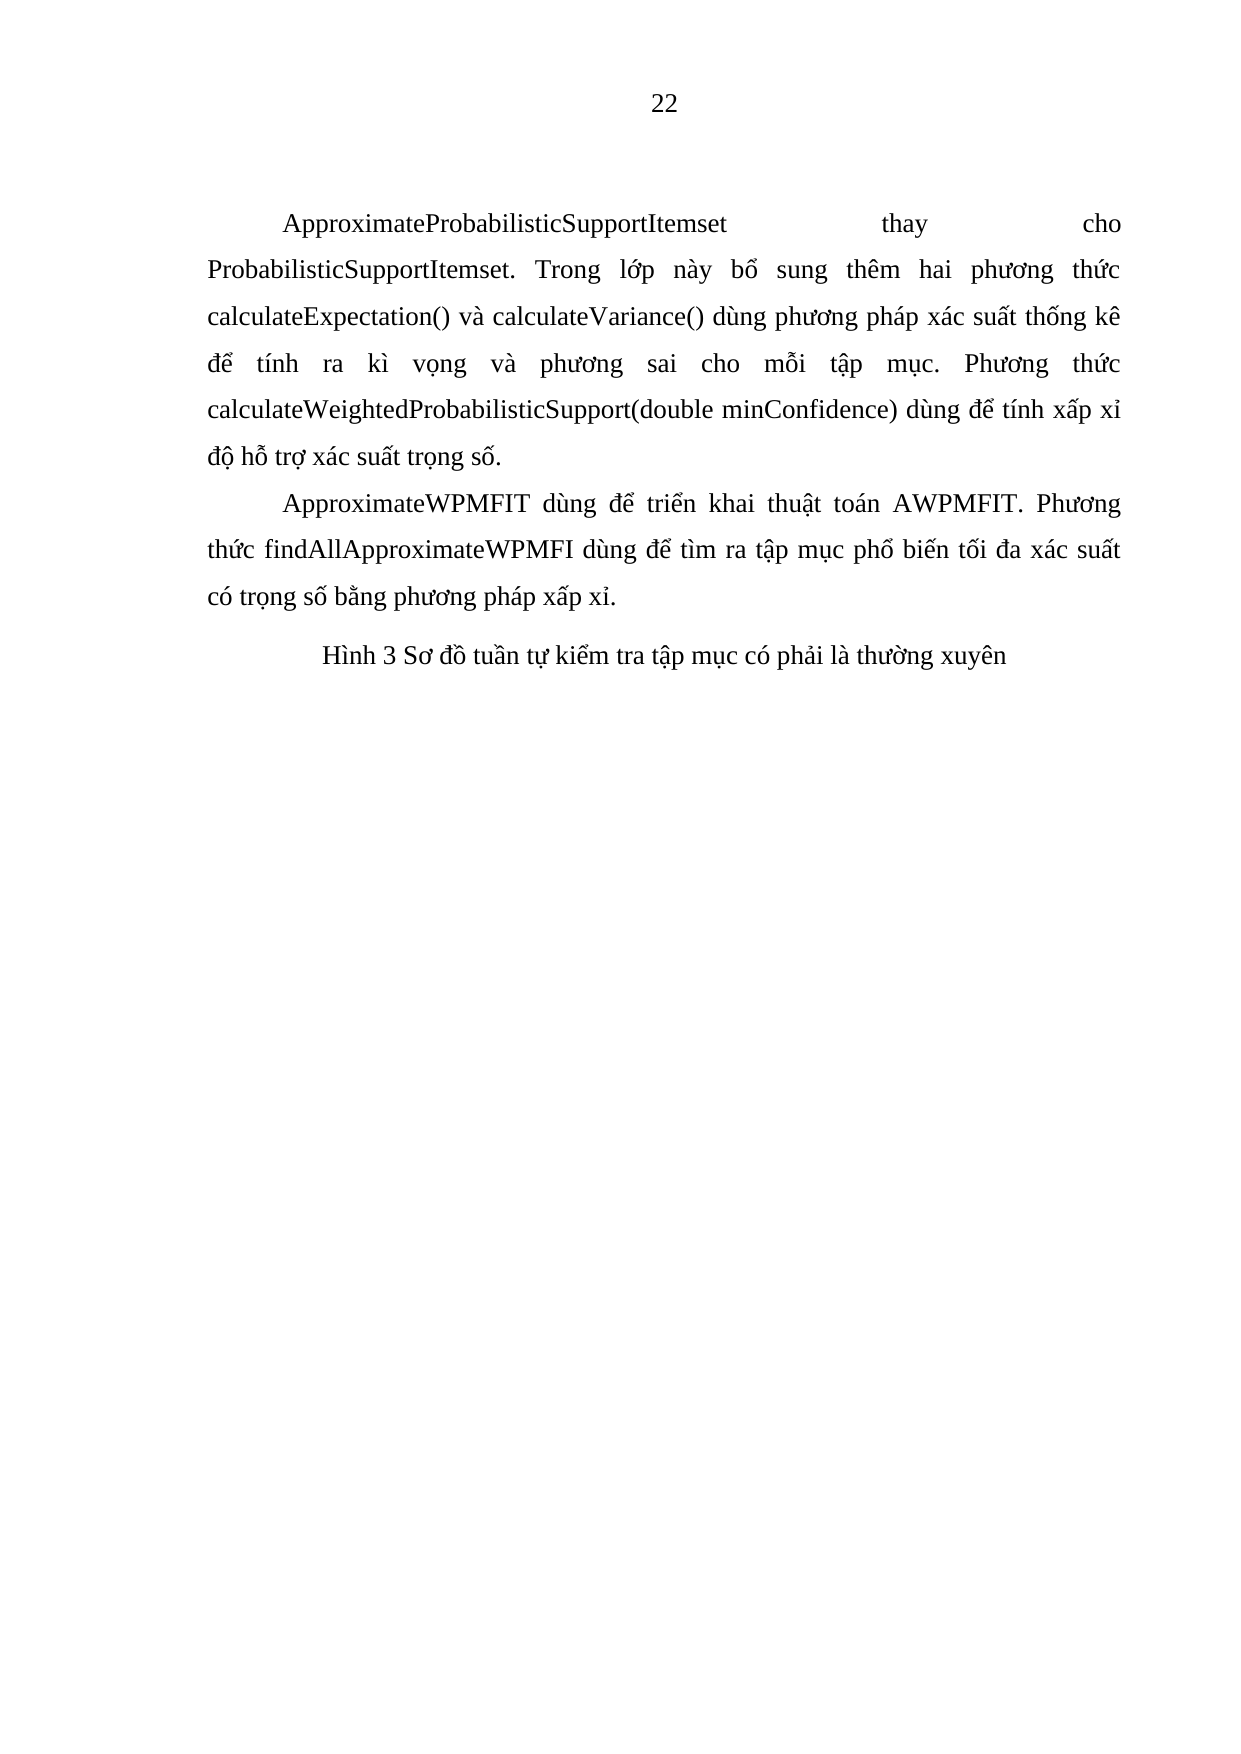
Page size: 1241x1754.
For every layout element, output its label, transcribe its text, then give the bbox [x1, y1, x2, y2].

text Hình 3 Sơ đồ tuần tự kiểm tra tập mục có phải là thường xuyên [207, 639, 1122, 671]
text ApproximateWPMFIT dùng để triển khai thuật toán AWPMFIT. Phương thức findAllApproximateWPMFI dùng để tìm ra tập mục phổ biến tối đa xác suất có trọng số bằng phương pháp xấp xỉ. [207, 487, 1122, 611]
text ApproximateProbabilisticSupportItemset thay cho ProbabilisticSupportItemset. Trong lớp này bổ sung thêm hai phương thức calculateExpectation() và calculateVariance() dùng phương pháp xác suất thống kê để tính ra kì vọng và phương sai cho mỗi tập mục. Phương thức calculateWeightedProbabilisticSupport(double minConfidence) dùng để tính xấp xỉ độ hỗ trợ xác suất trọng số. [207, 207, 1122, 471]
